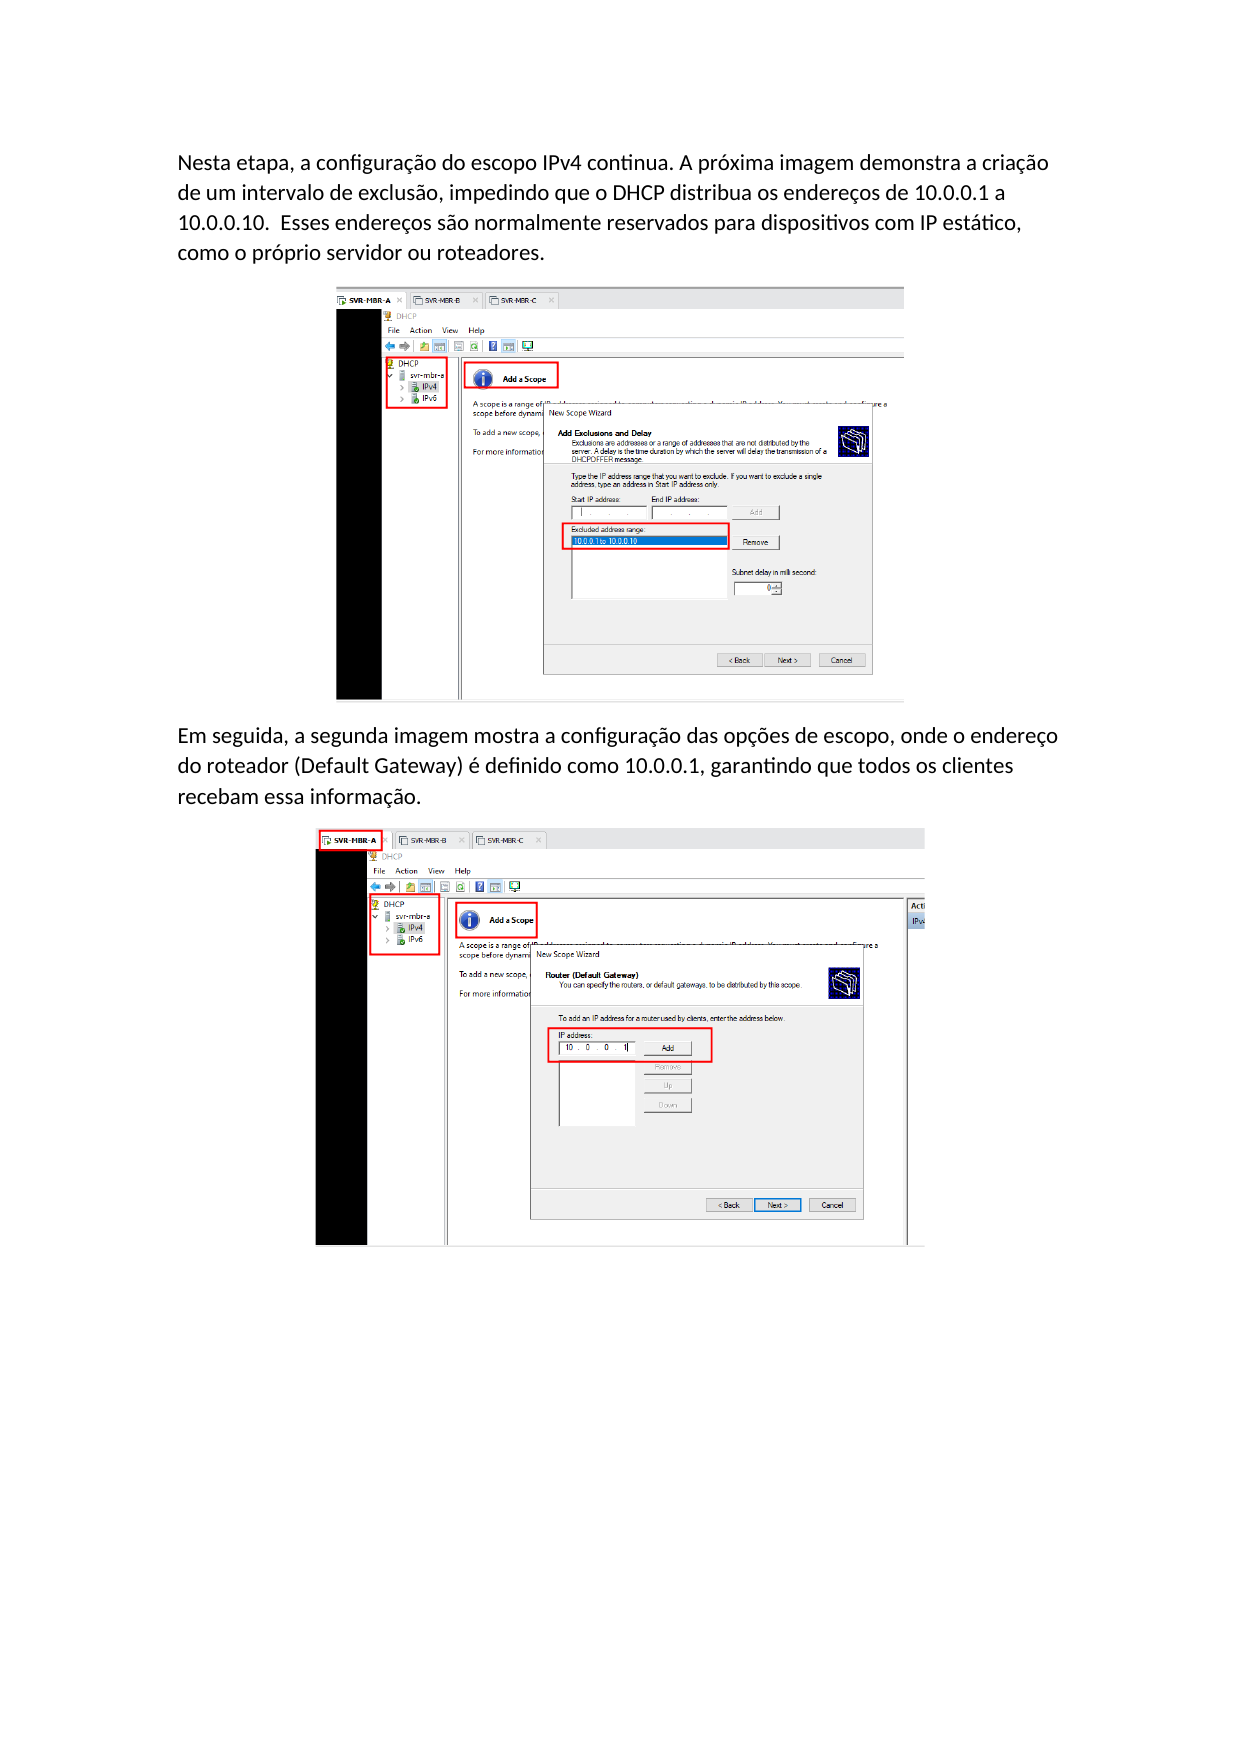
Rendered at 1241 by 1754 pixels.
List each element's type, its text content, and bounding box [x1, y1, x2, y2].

picture [336, 285, 904, 703]
picture [315, 828, 925, 1247]
text Nesta etapa, a configuração do escopo IPv4 continua. A próxima imagem demonstra a criação de um intervalo de exclusão, impedindo que o DHCP distribua os endereços de 10.0.0.1 a 10.0.0.10. Esses endereços são normalmente reservados para dispositivos com IP estático, como o próprio servidor ou roteadores. [177, 148, 1063, 266]
text Em seguida, a segunda imagem mostra a configuração das opções de escopo, onde o endereço do roteador (Default Gateway) é definido como 10.0.0.1, garantindo que todos os clientes recebam essa informação. [177, 721, 1063, 810]
